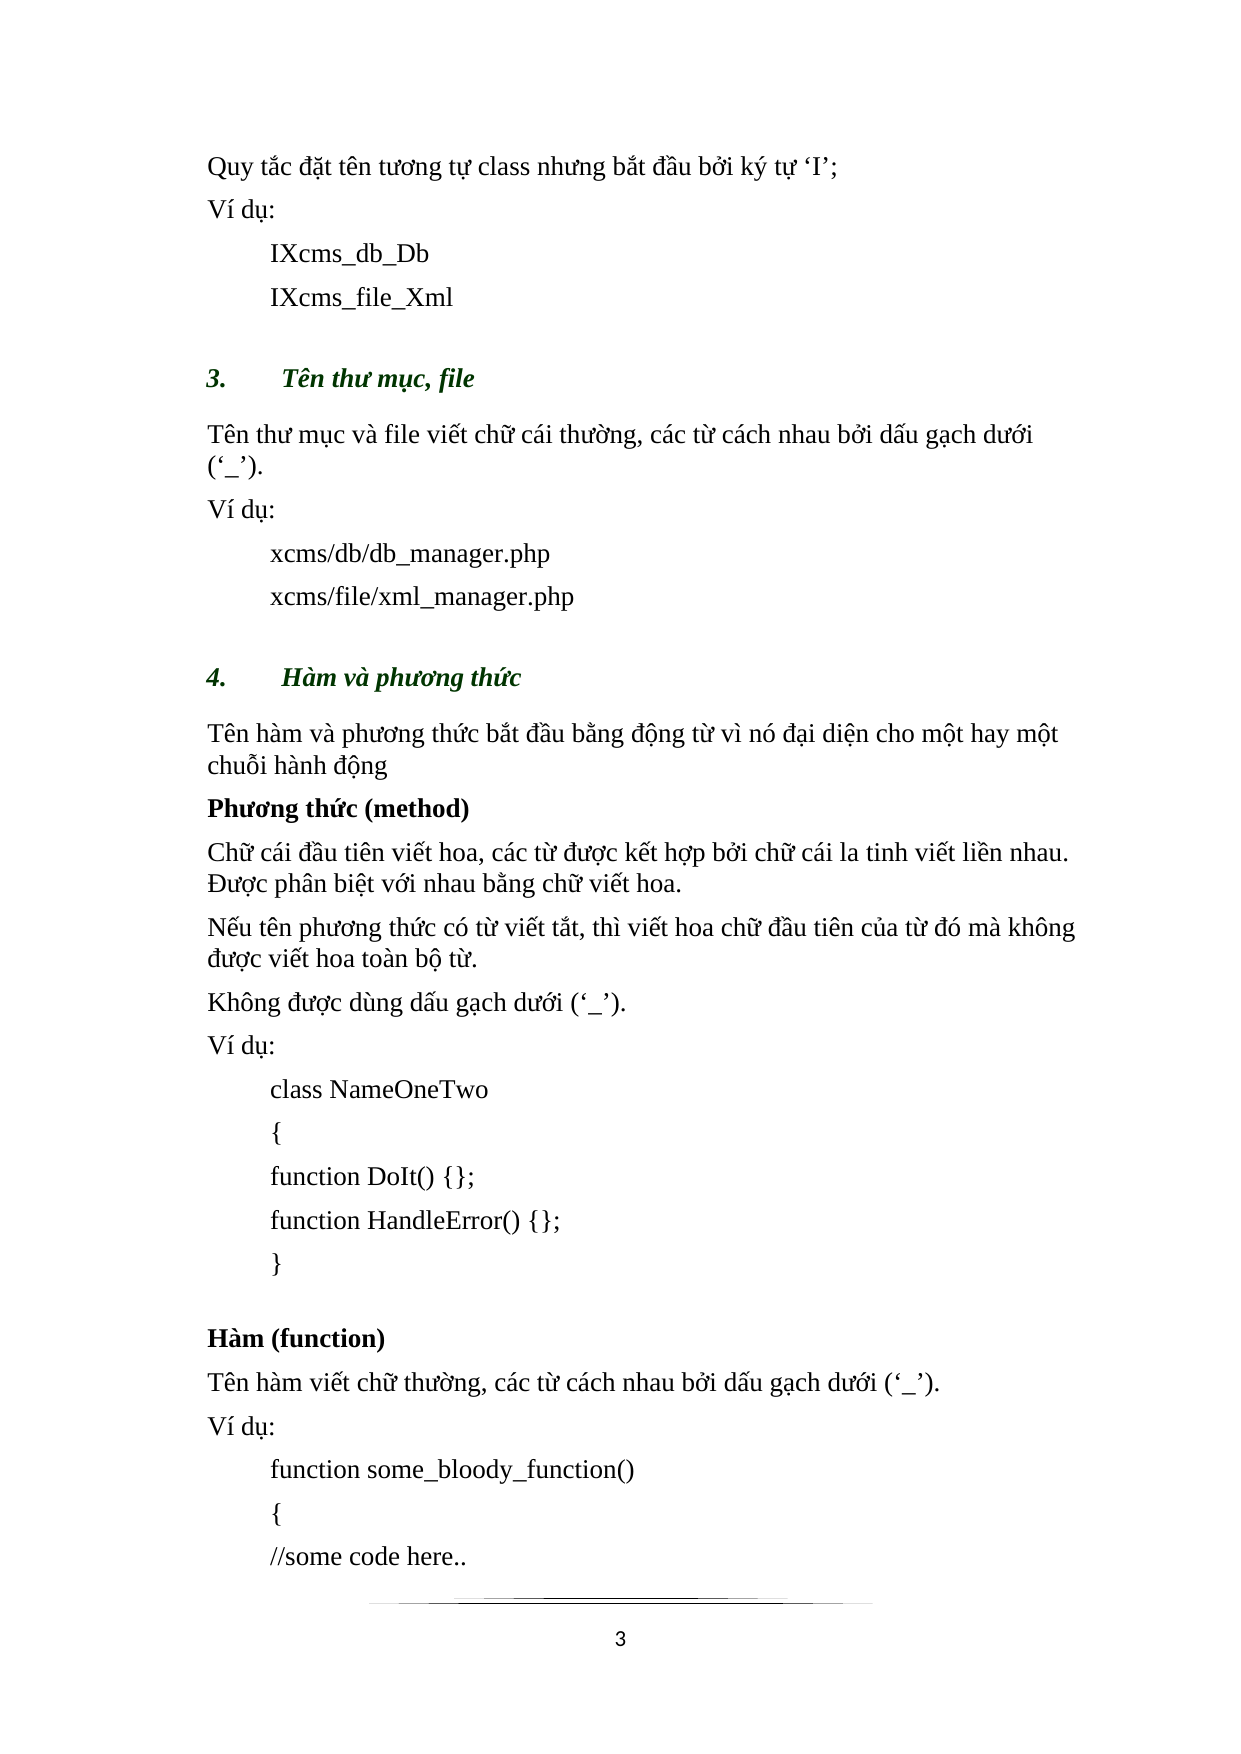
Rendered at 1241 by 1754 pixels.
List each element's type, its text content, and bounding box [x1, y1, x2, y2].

text class NameOneTwo [270, 1073, 1090, 1104]
text Ví dụ: [207, 1029, 1090, 1060]
text function HandleError() {}; [270, 1204, 1090, 1235]
text xcms/file/xml_manager.php [270, 580, 1090, 611]
text function some_bloody_function() [270, 1453, 1090, 1484]
text Quy tắc đặt tên tương tự class nhưng bắt đầu bởi ký tự ‘I’; [207, 150, 1090, 181]
text Không được dùng dấu gạch dưới (‘_’). [207, 986, 1090, 1017]
text xcms/db/db_manager.php [270, 537, 1090, 568]
text Tên hàm và phương thức bắt đầu bằng động từ vì nó đại diện cho một hay một chuỗi hành động [207, 718, 1090, 780]
text Tên thư mục và file viết chữ cái thường, các từ cách nhau bởi dấu gạch dưới (‘_’). [207, 418, 1090, 481]
list Tên thư mục, file [206, 362, 1090, 393]
text { [270, 1497, 1090, 1528]
text Chữ cái đầu tiên viết hoa, các từ được kết hợp bởi chữ cái la tinh viết liền nhau. Được phân biệt với nhau bằng chữ viết hoa. [207, 836, 1090, 898]
text Nếu tên phương thức có từ viết tắt, thì viết hoa chữ đầu tiên của từ đó mà không được viết hoa toàn bộ từ. [207, 911, 1090, 973]
text Hàm (function) [207, 1322, 1090, 1353]
text Ví dụ: [207, 194, 1090, 225]
text IXcms_file_Xml [270, 281, 1090, 312]
text { [270, 1117, 1090, 1148]
text IXcms_db_Db [270, 237, 1090, 268]
text Ví dụ: [207, 493, 1090, 524]
text Phương thức (method) [207, 792, 1090, 823]
text Ví dụ: [207, 1409, 1090, 1441]
text //some code here.. [270, 1541, 1090, 1572]
text function DoIt() {}; [270, 1160, 1090, 1191]
text } [270, 1247, 1090, 1279]
list Hàm và phương thức [206, 661, 1090, 693]
text Tên hàm viết chữ thường, các từ cách nhau bởi dấu gạch dưới (‘_’). [207, 1366, 1090, 1397]
